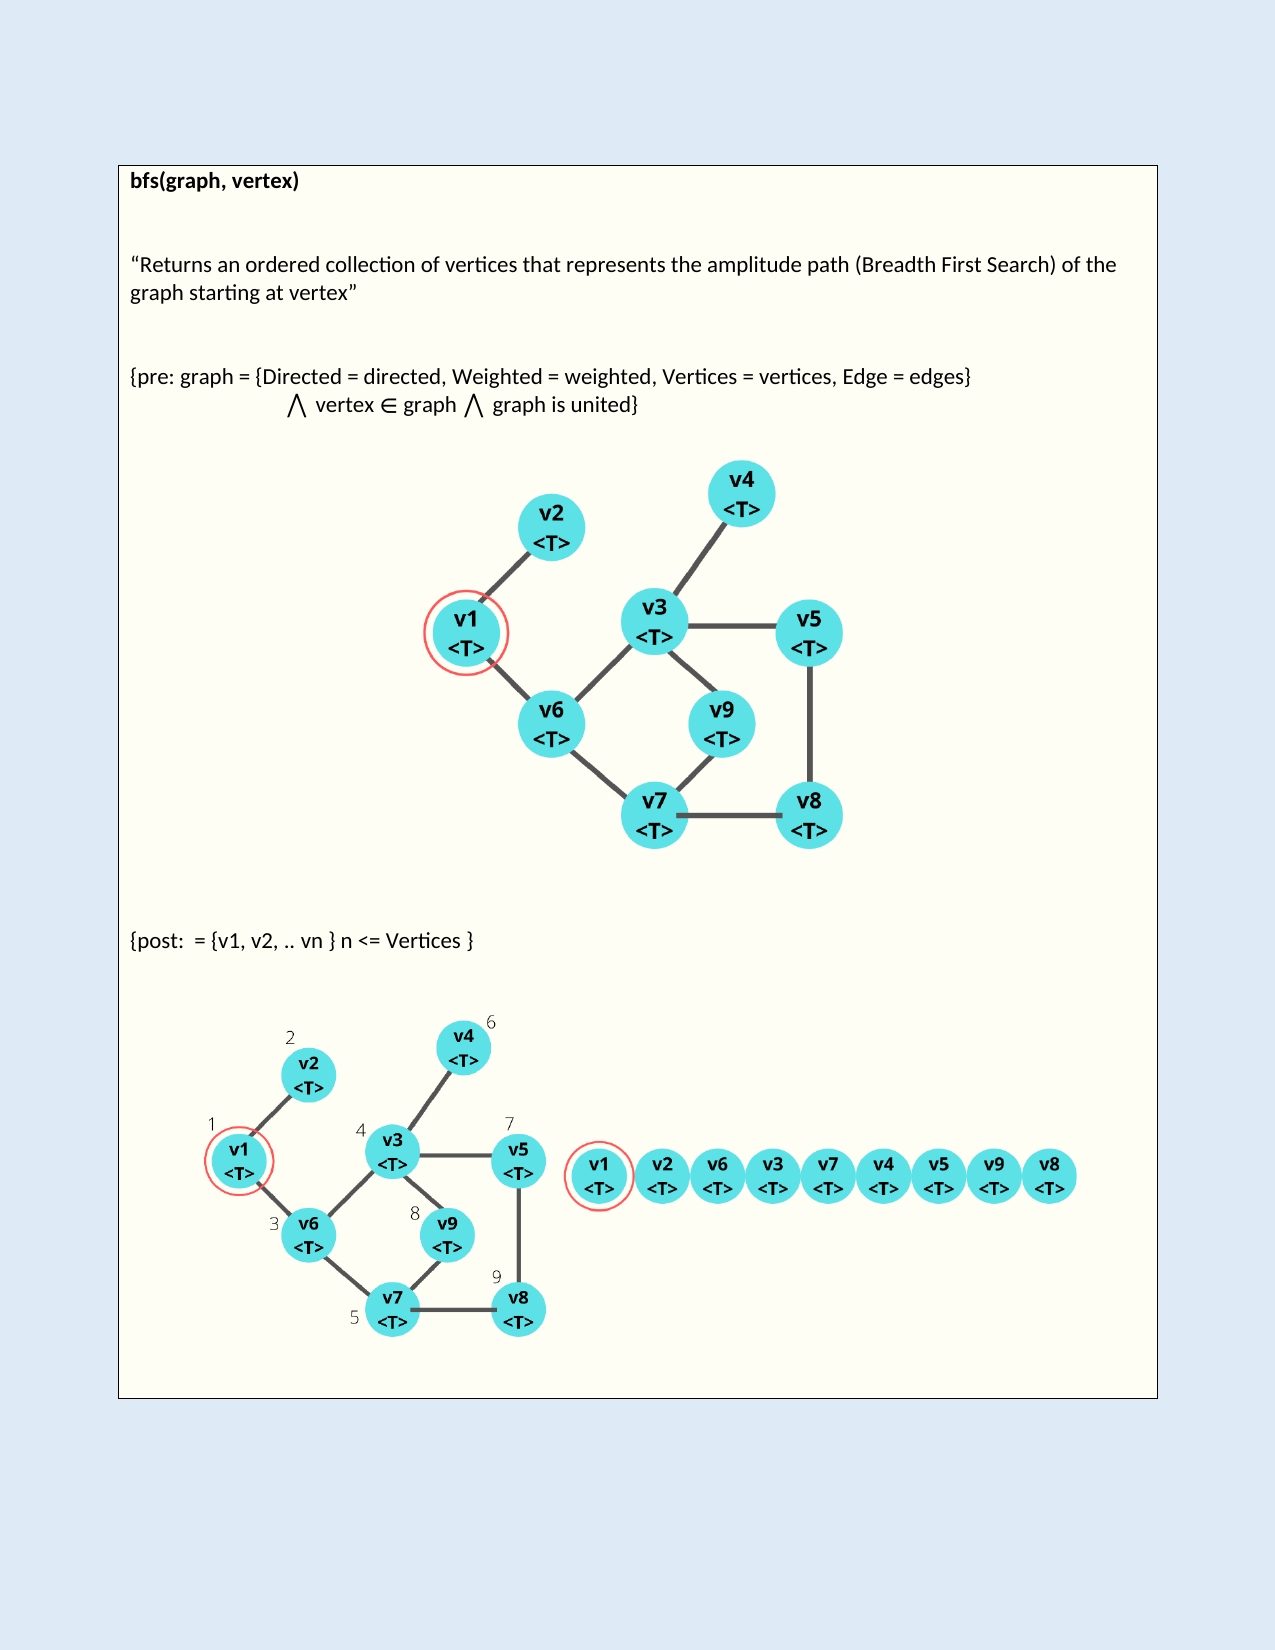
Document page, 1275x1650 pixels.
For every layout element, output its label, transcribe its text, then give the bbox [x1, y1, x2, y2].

picture [396, 446, 880, 871]
table_header bfs(graph, vertex) “Returns an ordered collection of vertices that represents the amplitude path (Breadth First Search) of the graph starting at vertex” {pre: graph = {Directed = directed, Weighted = weighted, Vertices = vertices, Edge = edges} ⋀ vertex ∈ graph ⋀ graph is united} {post: = {v1, v2, .. vn } n <= Vertices } [119, 166, 1157, 1398]
picture [561, 1029, 1077, 1343]
picture [199, 1010, 552, 1343]
